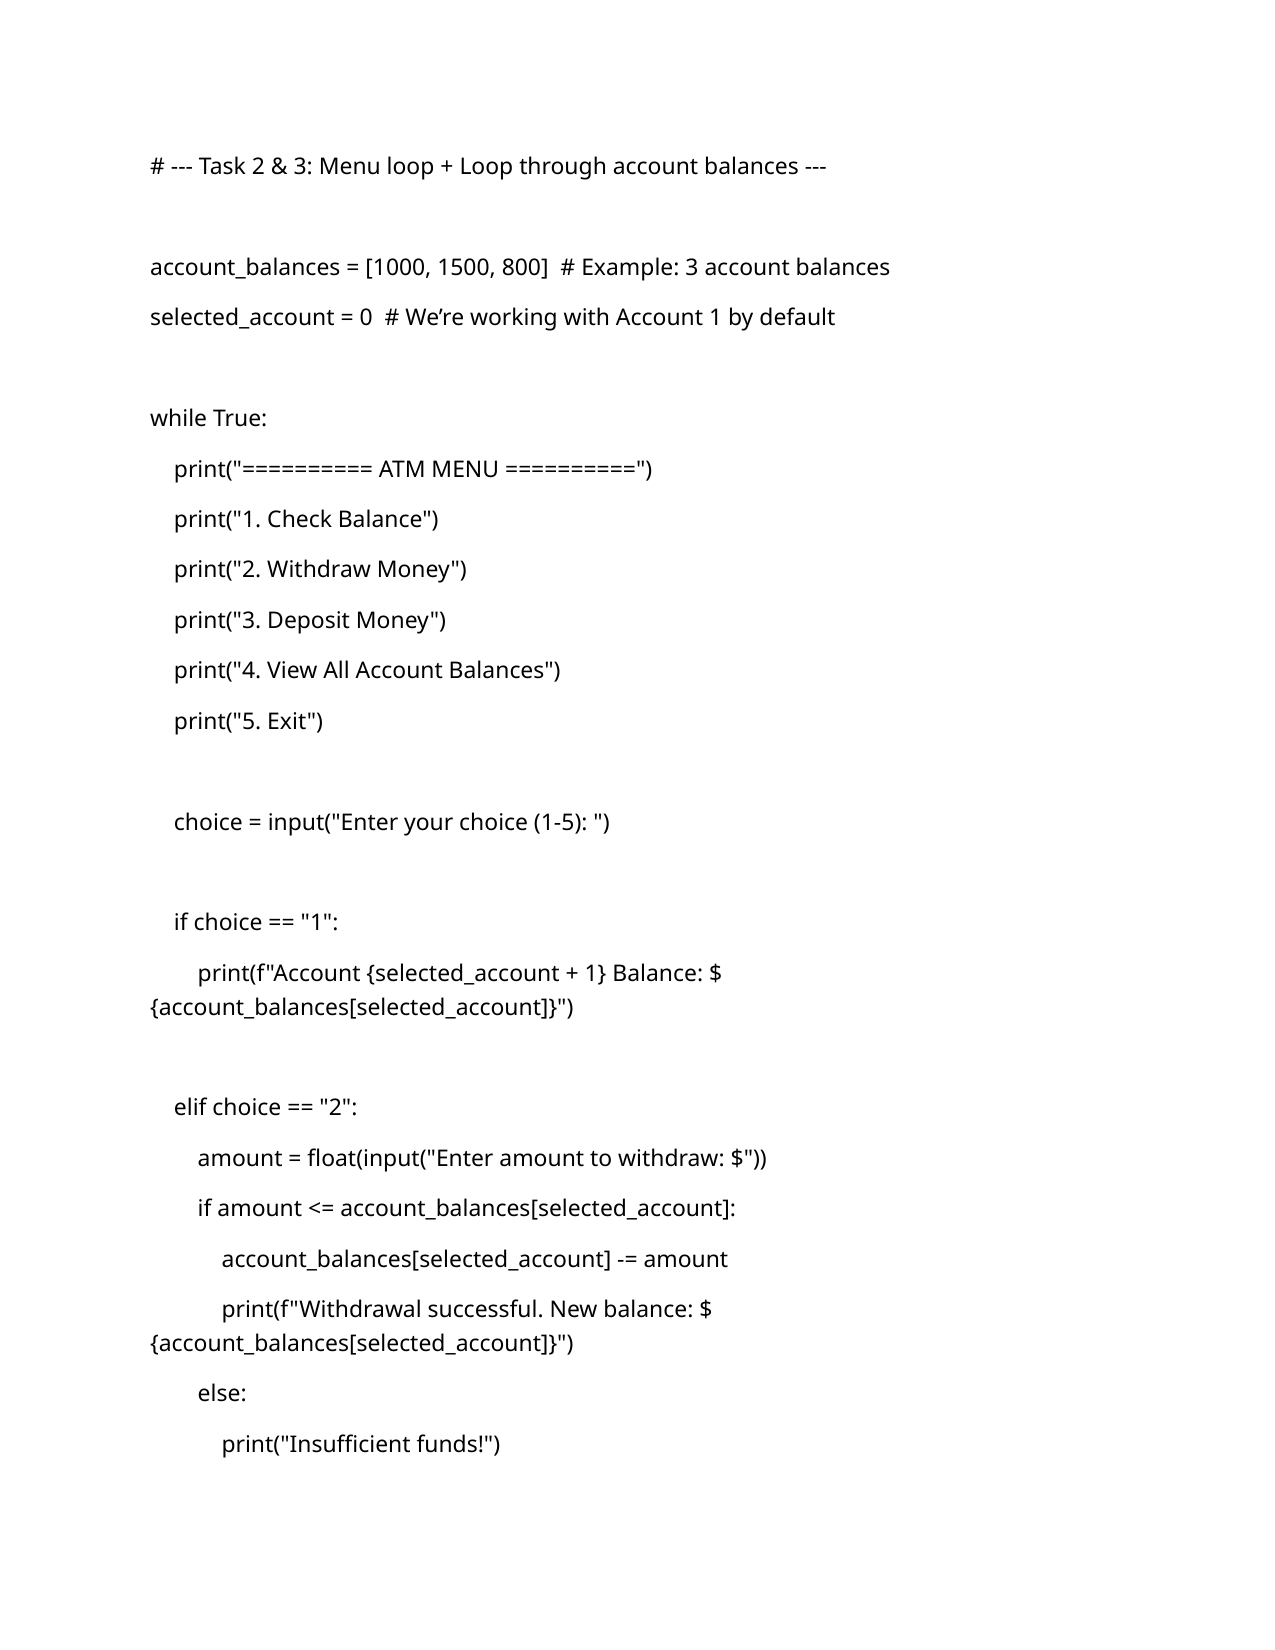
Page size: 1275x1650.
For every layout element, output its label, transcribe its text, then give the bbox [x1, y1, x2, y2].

text print(f"Withdrawal successful. New balance: ${account_balances[selected_account]}") [150, 1293, 1125, 1358]
text account_balances = [1000, 1500, 800] # Example: 3 account balances [150, 251, 1125, 282]
text amount = float(input("Enter amount to withdraw: $")) [150, 1142, 1125, 1173]
text print(f"Account {selected_account + 1} Balance: ${account_balances[selected_account]}") [150, 957, 1125, 1022]
text account_balances[selected_account] -= amount [150, 1242, 1125, 1274]
text print("5. Exit") [150, 704, 1125, 736]
text print("Insufficient funds!") [150, 1427, 1125, 1459]
text print("2. Withdraw Money") [150, 553, 1125, 584]
text # --- Task 2 & 3: Menu loop + Loop through account balances --- [150, 150, 1125, 181]
text choice = input("Enter your choice (1-5): ") [150, 805, 1125, 837]
text else: [150, 1377, 1125, 1408]
text print("========== ATM MENU ==========") [150, 452, 1125, 484]
text print("3. Deposit Money") [150, 604, 1125, 635]
text print("1. Check Balance") [150, 503, 1125, 534]
text if amount <= account_balances[selected_account]: [150, 1192, 1125, 1223]
text selected_account = 0 # We’re working with Account 1 by default [150, 301, 1125, 332]
text elif choice == "2": [150, 1091, 1125, 1122]
text if choice == "1": [150, 906, 1125, 937]
text while True: [150, 402, 1125, 433]
text print("4. View All Account Balances") [150, 654, 1125, 685]
